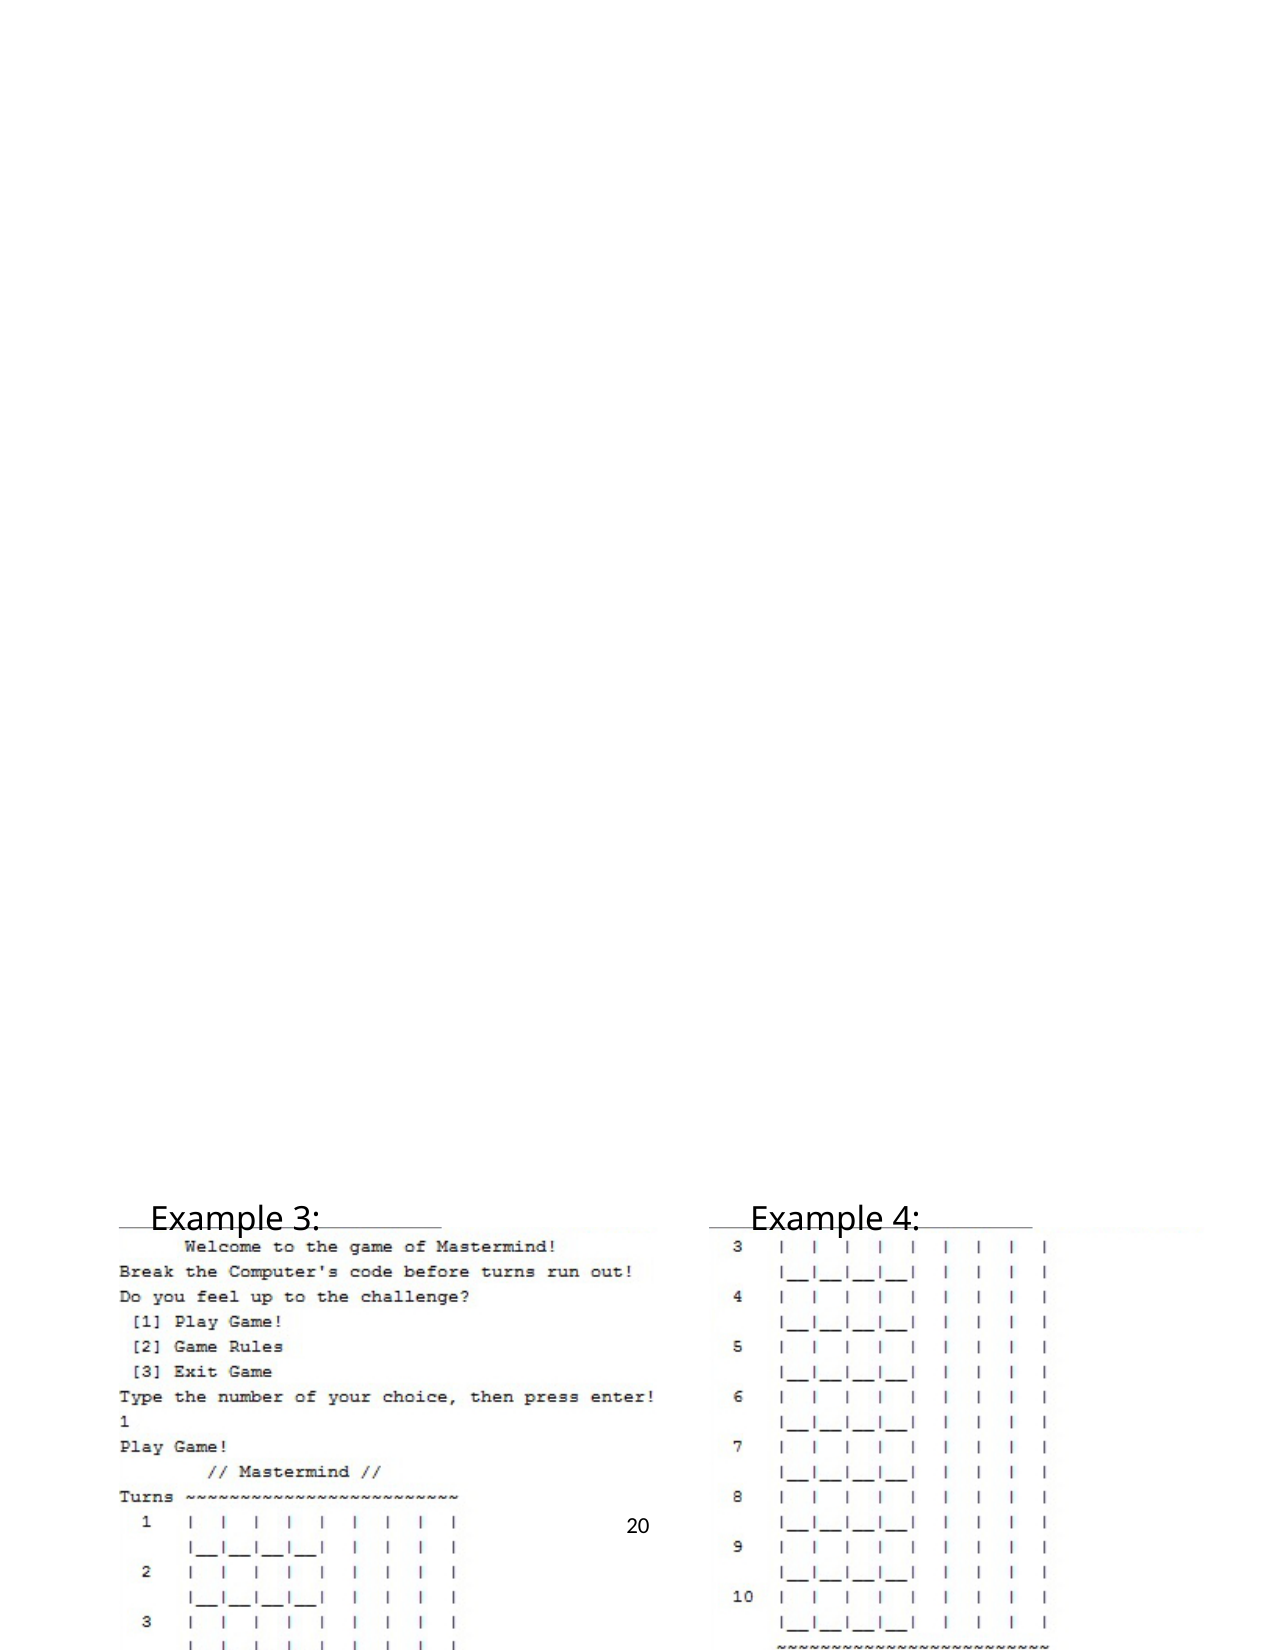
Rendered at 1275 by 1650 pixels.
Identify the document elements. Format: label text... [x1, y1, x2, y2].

picture [709, 1227, 1205, 1650]
picture [118, 1227, 658, 1650]
text Example 3: Example 4: [150, 1194, 1125, 1240]
